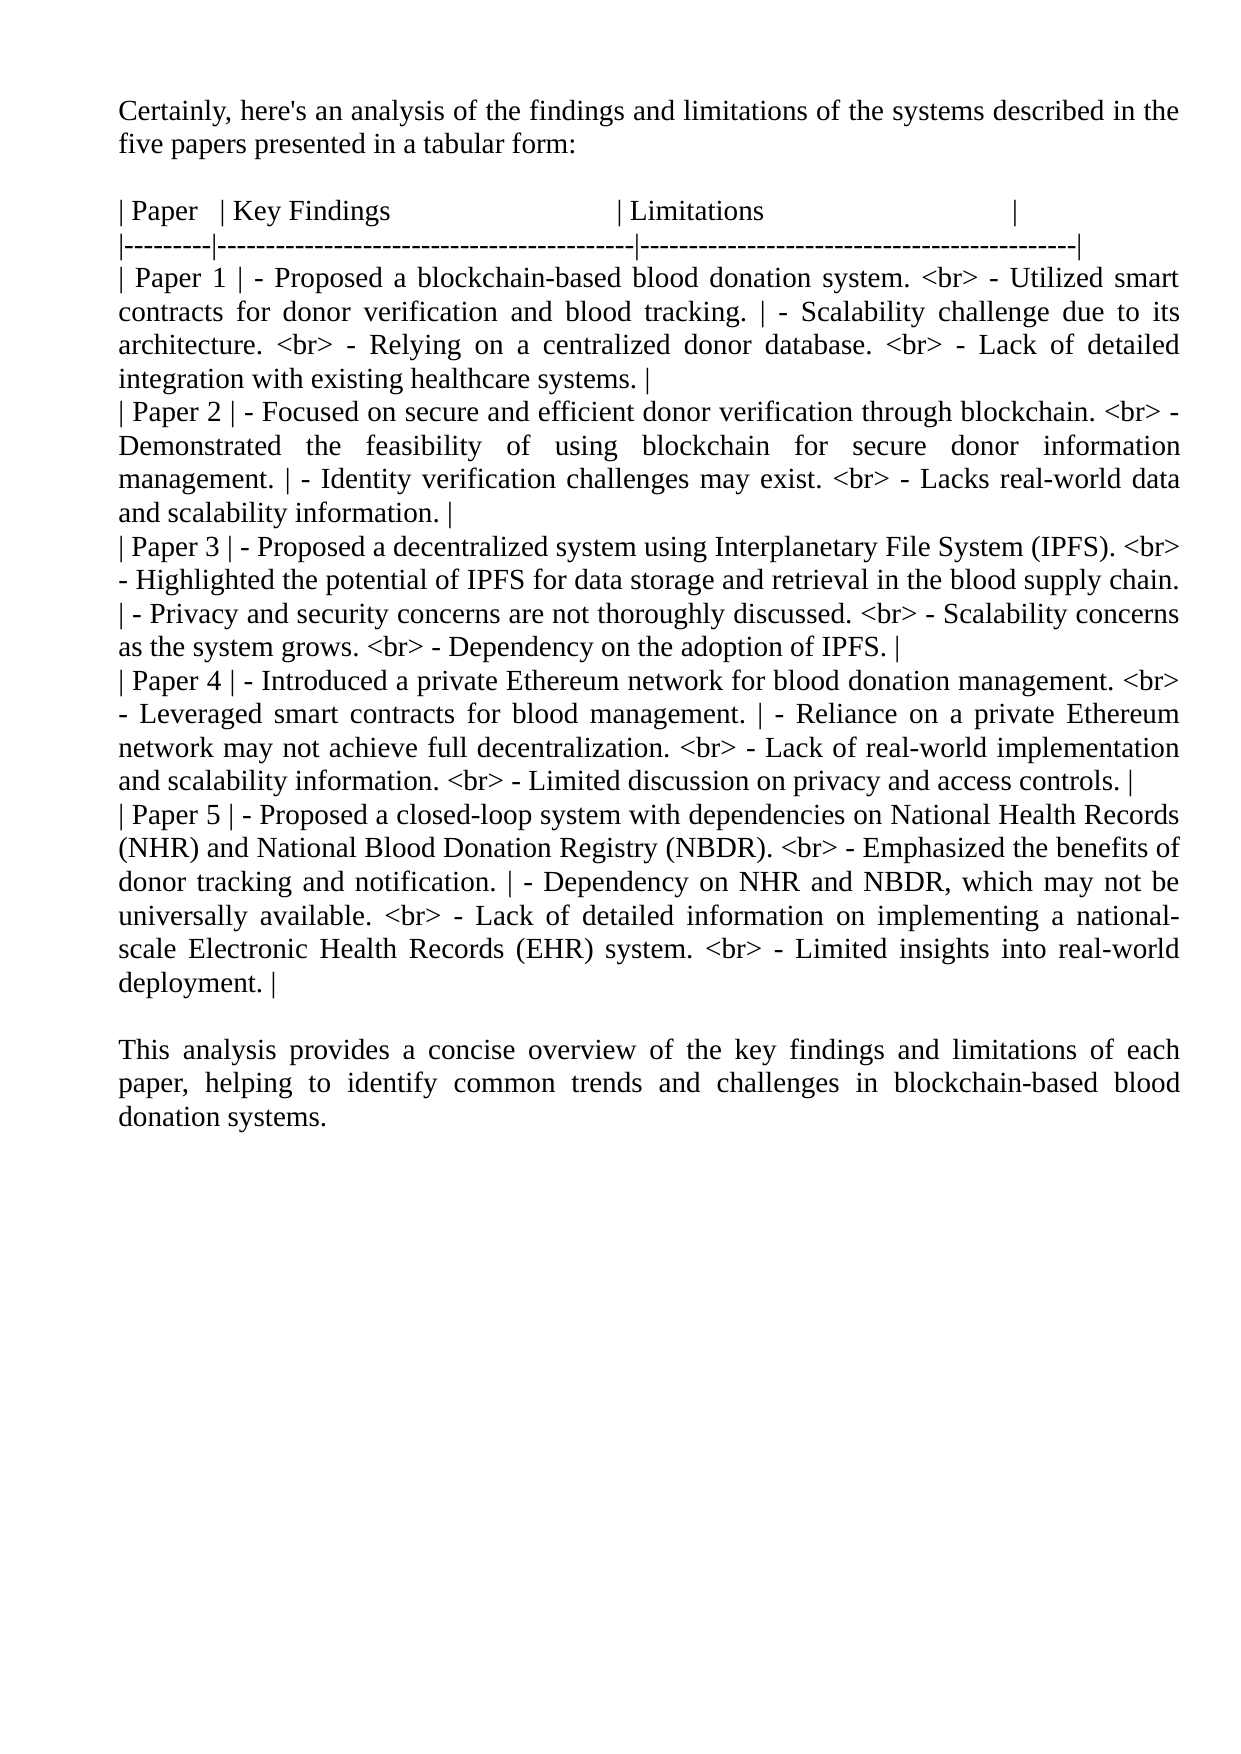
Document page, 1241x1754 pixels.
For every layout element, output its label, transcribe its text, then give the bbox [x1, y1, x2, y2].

text | Paper 1 | - Proposed a blockchain-based blood donation system. <br> - Utilized smart contracts for donor verification and blood tracking. | - Scalability challenge due to its architecture. <br> - Relying on a centralized donor database. <br> - Lack of detailed integration with existing healthcare systems. | [118, 260, 1181, 394]
text | Paper 3 | - Proposed a decentralized system using Interplanetary File System (IPFS). <br> - Highlighted the potential of IPFS for data storage and retrieval in the blood supply chain. | - Privacy and security concerns are not thoroughly discussed. <br> - Scalability concerns as the system grows. <br> - Dependency on the adoption of IPFS. | [118, 529, 1181, 663]
text This analysis provides a concise overview of the key findings and limitations of each paper, helping to identify common trends and challenges in blockchain-based blood donation systems. [118, 1032, 1181, 1132]
text | Paper 5 | - Proposed a closed-loop system with dependencies on National Health Records (NHR) and National Blood Donation Registry (NBDR). <br> - Emphasized the benefits of donor tracking and notification. | - Dependency on NHR and NBDR, which may not be universally available. <br> - Lack of detailed information on implementing a national-scale Electronic Health Records (EHR) system. <br> - Limited insights into real-world deployment. | [118, 797, 1181, 998]
text | Paper 2 | - Focused on secure and efficient donor verification through blockchain. <br> - Demonstrated the feasibility of using blockchain for secure donor information management. | - Identity verification challenges may exist. <br> - Lacks real-world data and scalability information. | [118, 394, 1181, 529]
text Certainly, here's an analysis of the findings and limitations of the systems described in the five papers presented in a tabular form: [118, 93, 1181, 160]
text | Paper 4 | - Introduced a private Ethereum network for blood donation management. <br> - Leveraged smart contracts for blood management. | - Reliance on a private Ethereum network may not achieve full decentralization. <br> - Lack of real-world implementation and scalability information. <br> - Limited discussion on privacy and access controls. | [118, 663, 1181, 797]
text |---------|-------------------------------------------|---------------------------------------------| [118, 227, 1181, 260]
text | Paper | Key Findings | Limitations | [118, 193, 1181, 227]
